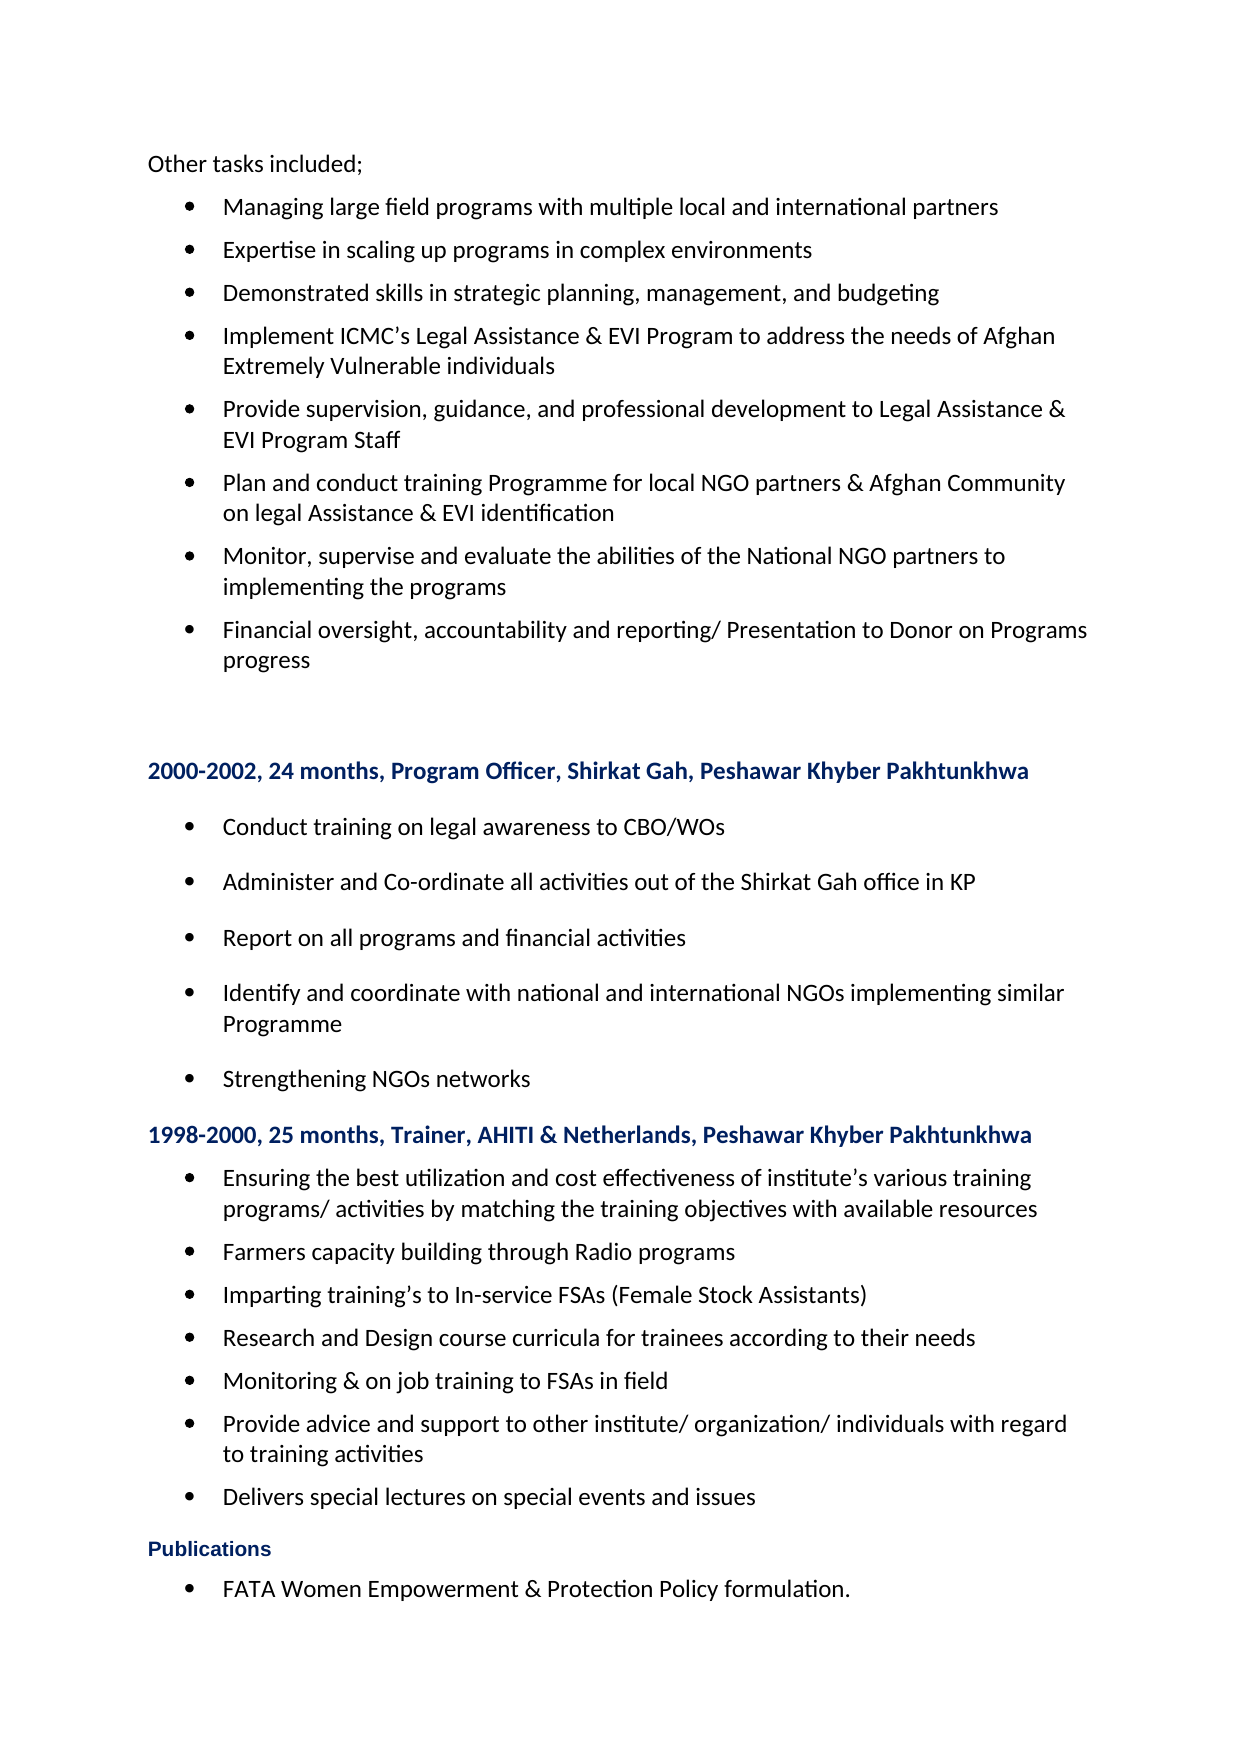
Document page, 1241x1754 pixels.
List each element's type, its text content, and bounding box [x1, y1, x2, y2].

list Report on all programs and financial activities [185, 922, 1092, 953]
list Research and Design course curricula for trainees according to their needs [185, 1322, 1092, 1352]
list Monitoring & on job training to FSAs in field [185, 1365, 1092, 1395]
list Delivers special lectures on special events and issues [185, 1481, 1092, 1512]
list Managing large field programs with multiple local and international partners [185, 191, 1092, 221]
text Publications [148, 1537, 1092, 1561]
list Imparting training’s to In-service FSAs (Female Stock Assistants) [185, 1279, 1092, 1309]
text 1998-2000, 25 months, Trainer, AHITI & Netherlands, Peshawar Khyber Pakhtunkhwa [148, 1119, 1092, 1150]
list FATA Women Empowerment & Protection Policy formulation. [185, 1573, 1092, 1604]
list Ensuring the best utilization and cost effectiveness of institute’s various training programs/ activities by matching the training objectives with available resources [185, 1162, 1092, 1223]
list Provide advice and support to other institute/ organization/ individuals with regard to training activities [185, 1408, 1092, 1469]
list Monitor, supervise and evaluate the abilities of the National NGO partners to implementing the programs [185, 540, 1092, 601]
list Implement ICMC’s Legal Assistance & EVI Program to address the needs of Afghan Extremely Vulnerable individuals [185, 320, 1092, 381]
list Administer and Co-ordinate all activities out of the Shirkat Gah office in KP [185, 867, 1092, 897]
list Plan and conduct training Programme for local NGO partners & Afghan Community on legal Assistance & EVI identification [185, 467, 1092, 528]
list Identify and coordinate with national and international NGOs implementing similar Programme [185, 978, 1092, 1039]
text Other tasks included; [148, 148, 1092, 178]
text 2000-2002, 24 months, Program Officer, Shirkat Gah, Peshawar Khyber Pakhtunkhwa [148, 756, 1092, 786]
list Strengthening NGOs networks [185, 1064, 1092, 1094]
list Provide supervision, guidance, and professional development to Legal Assistance & EVI Program Staff [185, 393, 1092, 454]
list Financial oversight, accountability and reporting/ Presentation to Donor on Programs progress [185, 614, 1092, 675]
list Farmers capacity building through Radio programs [185, 1236, 1092, 1266]
list Conduct training on legal awareness to CBO/WOs [185, 811, 1092, 842]
list Expertise in scaling up programs in complex environments [185, 234, 1092, 264]
list Demonstrated skills in strategic planning, management, and budgeting [185, 277, 1092, 307]
